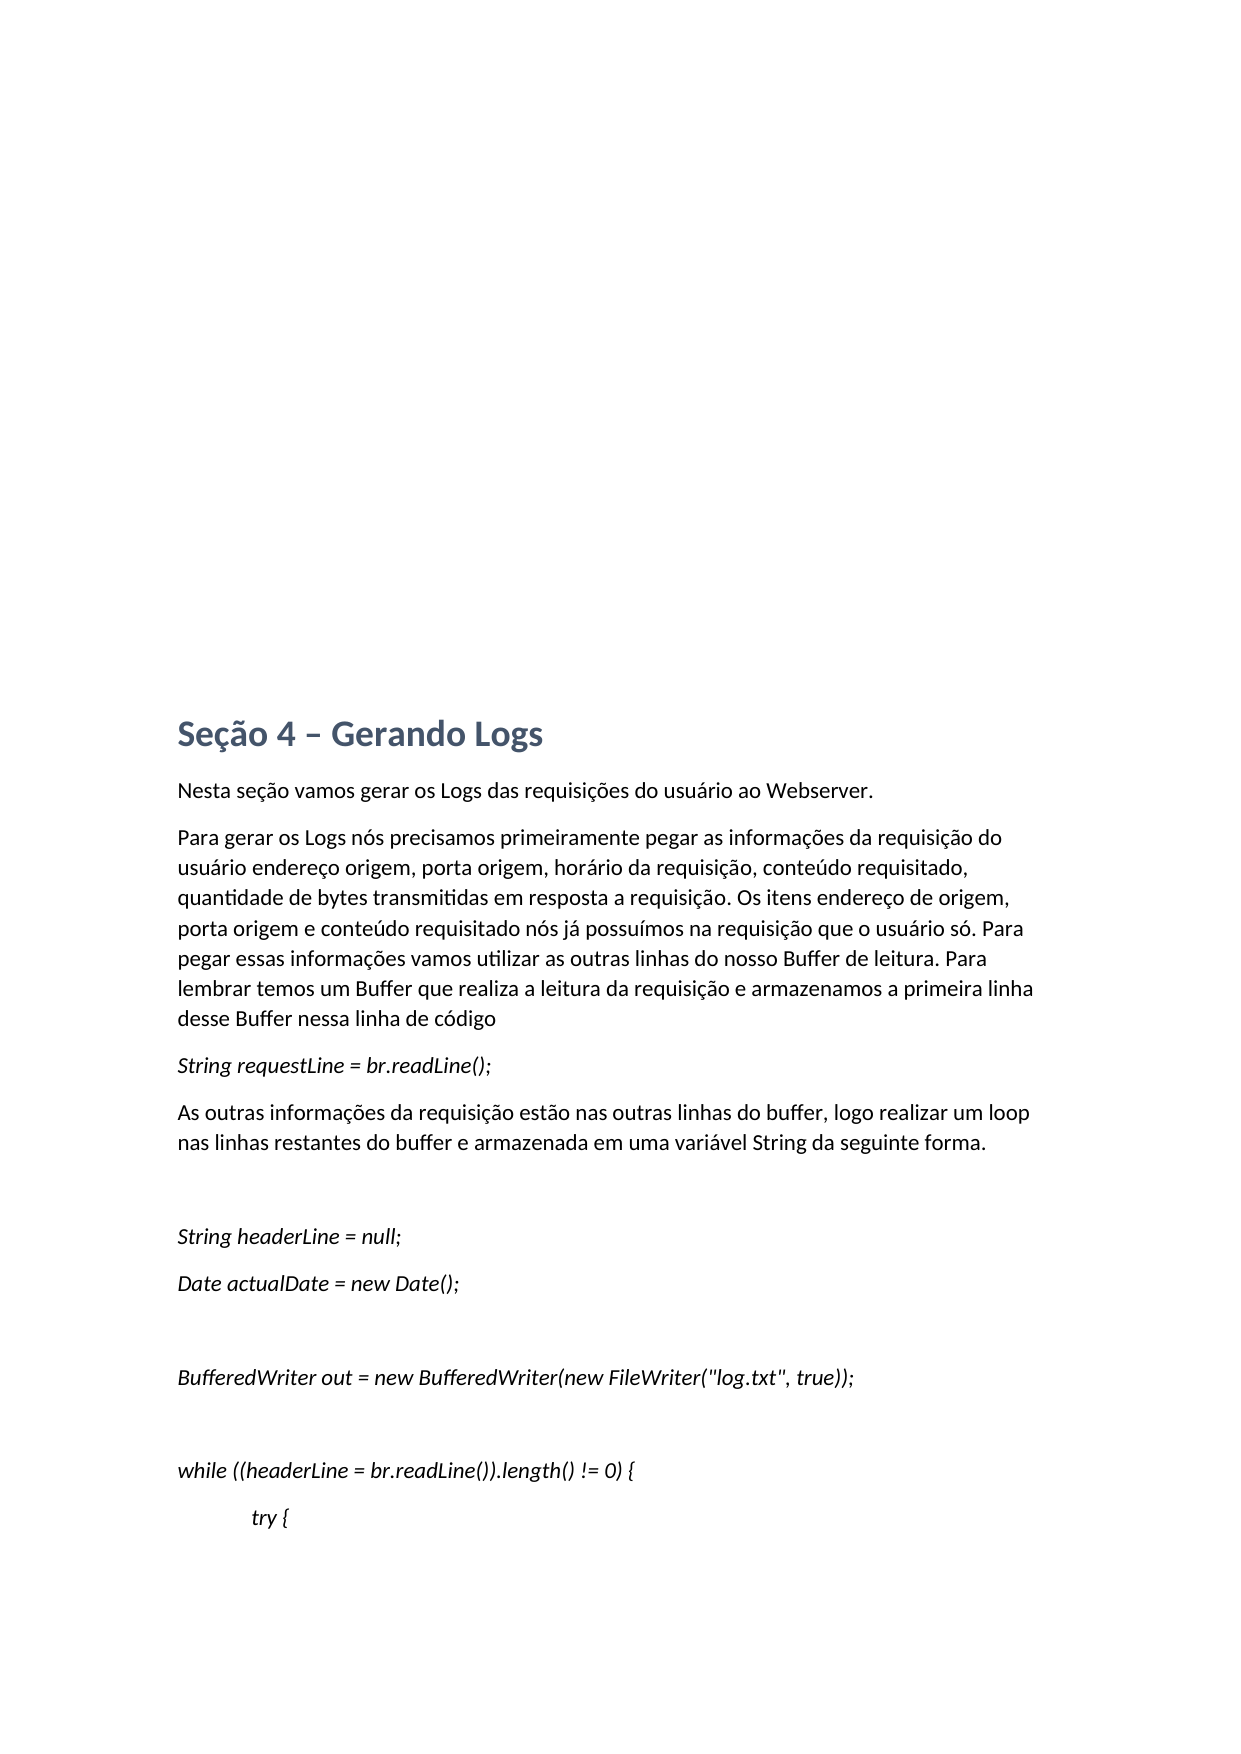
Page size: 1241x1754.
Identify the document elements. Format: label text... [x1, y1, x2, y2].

text As outras informações da requisição estão nas outras linhas do buffer, logo realizar um loop nas linhas restantes do buffer e armazenada em uma variável String da seguinte forma. [177, 1098, 1063, 1156]
text Date actualDate = new Date(); [177, 1269, 1063, 1297]
text while ((headerLine = br.readLine()).length() != 0) { [177, 1456, 1063, 1484]
text Para gerar os Logs nós precisamos primeiramente pegar as informações da requisição do usuário endereço origem, porta origem, horário da requisição, conteúdo requisitado, quantidade de bytes transmitidas em resposta a requisição. Os itens endereço de origem, porta origem e conteúdo requisitado nós já possuímos na requisição que o usuário só. Para pegar essas informações vamos utilizar as outras linhas do nosso Buffer de leitura. Para lembrar temos um Buffer que realiza a leitura da requisição e armazenamos a primeira linha desse Buffer nessa linha de código [177, 823, 1063, 1032]
text Seção 4 – Gerando Logs [177, 710, 1063, 756]
text Nesta seção vamos gerar os Logs das requisições do usuário ao Webserver. [177, 776, 1063, 804]
text try { [177, 1503, 1063, 1531]
text String requestLine = br.readLine(); [177, 1051, 1063, 1079]
text BufferedWriter out = new BufferedWriter(new FileWriter("log.txt", true)); [177, 1363, 1063, 1391]
text String headerLine = null; [177, 1222, 1063, 1250]
